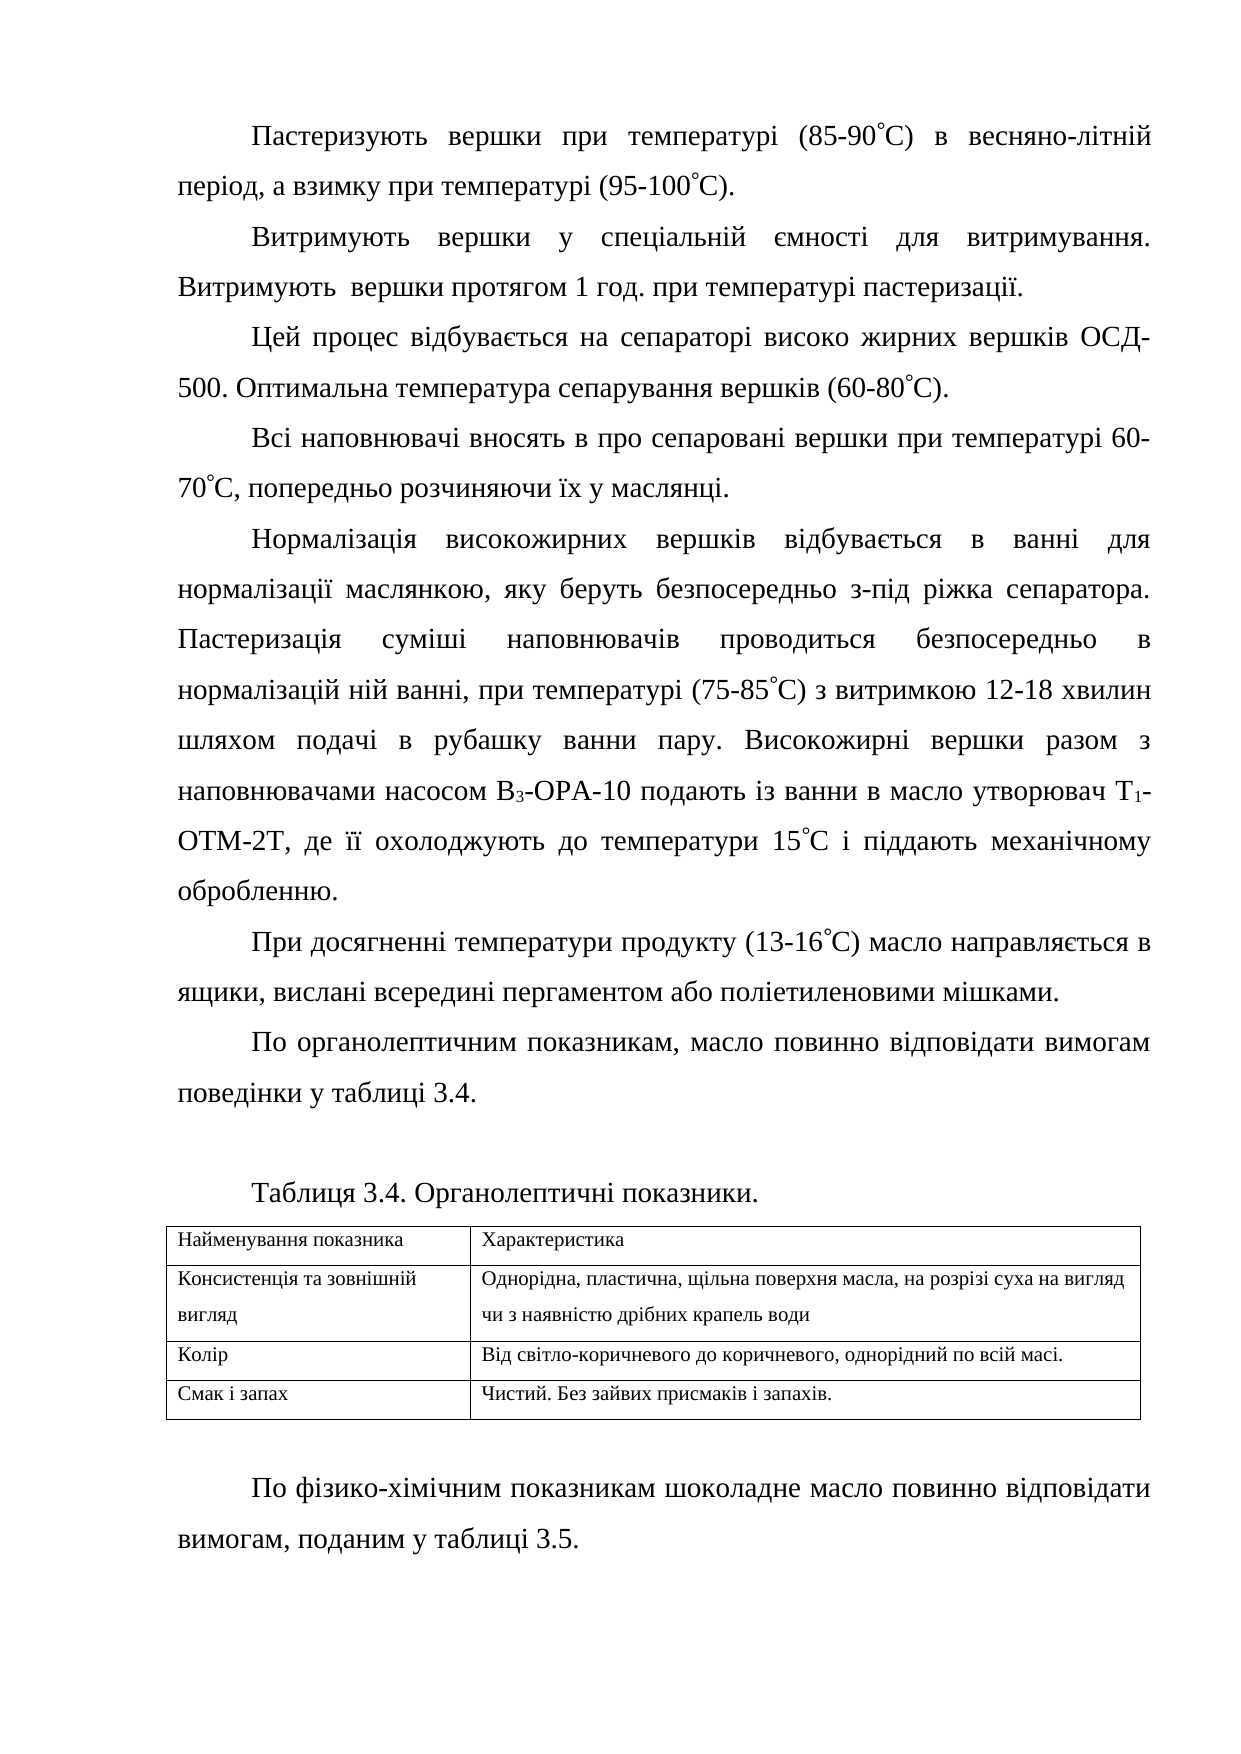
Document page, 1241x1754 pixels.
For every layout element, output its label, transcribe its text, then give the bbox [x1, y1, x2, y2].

table_header Найменування показника [167, 1227, 470, 1265]
table_cell Консистенція та зовнішній вигляд [167, 1266, 470, 1341]
table_cell Однорідна, пластична, щільна поверхня масла, на розрізі суха на вигляд чи з наявністю дрібних крапель води [471, 1266, 1140, 1341]
table_header Характеристика [471, 1227, 1140, 1265]
table_cell Смак і запах [167, 1381, 470, 1419]
text Пастеризують вершки при температурі (85-90С) в весняно-літній період, а взимку при температурі (95-100С). [177, 118, 1152, 202]
text По фізико-хімічним показникам шоколадне масло повинно відповідати вимогам, поданим у таблиці 3.5. [177, 1471, 1152, 1554]
text Таблиця 3.4. Органолептичні показники. [177, 1175, 1152, 1209]
text Нормалізація високожирних вершків відбувається в ванні для нормалізації маслянкою, яку беруть безпосередньо з-під ріжка сепаратора. Пастеризація суміші наповнювачів проводиться безпосередньо в нормалізацій ній ванні, при температурі (75-85С) з витримкою 12-18 хвилин шляхом подачі в рубашку ванни пару. Високожирні вершки разом з наповнювачами насосом В3-ОРА-10 подають із ванни в масло утворювач Т1-ОТМ-2Т, де її охолоджують до температури 15С і піддають механічному обробленню. [177, 521, 1152, 907]
table_cell Від світло-коричневого до коричневого, однорідний по всій масі. [471, 1342, 1140, 1380]
text Цей процес відбувається на сепараторі високо жирних вершків ОСД-500. Оптимальна температура сепарування вершків (60-80С). [177, 319, 1152, 403]
text При досягненні температури продукту (13-16С) масло направляється в ящики, вислані всередині пергаментом або поліетиленовими мішками. [177, 924, 1152, 1008]
table_cell Чистий. Без зайвих присмаків і запахів. [471, 1381, 1140, 1419]
text По органолептичним показникам, масло повинно відповідати вимогам поведінки у таблиці 3.4. [177, 1024, 1152, 1108]
table_cell Колір [167, 1342, 470, 1380]
text Всі наповнювачі вносять в про сепаровані вершки при температурі 60-70С, попередньо розчиняючи їх у маслянці. [177, 420, 1152, 504]
text Витримують вершки у спеціальній ємності для витримування. Витримують вершки протягом 1 год. при температурі пастеризації. [177, 219, 1152, 303]
